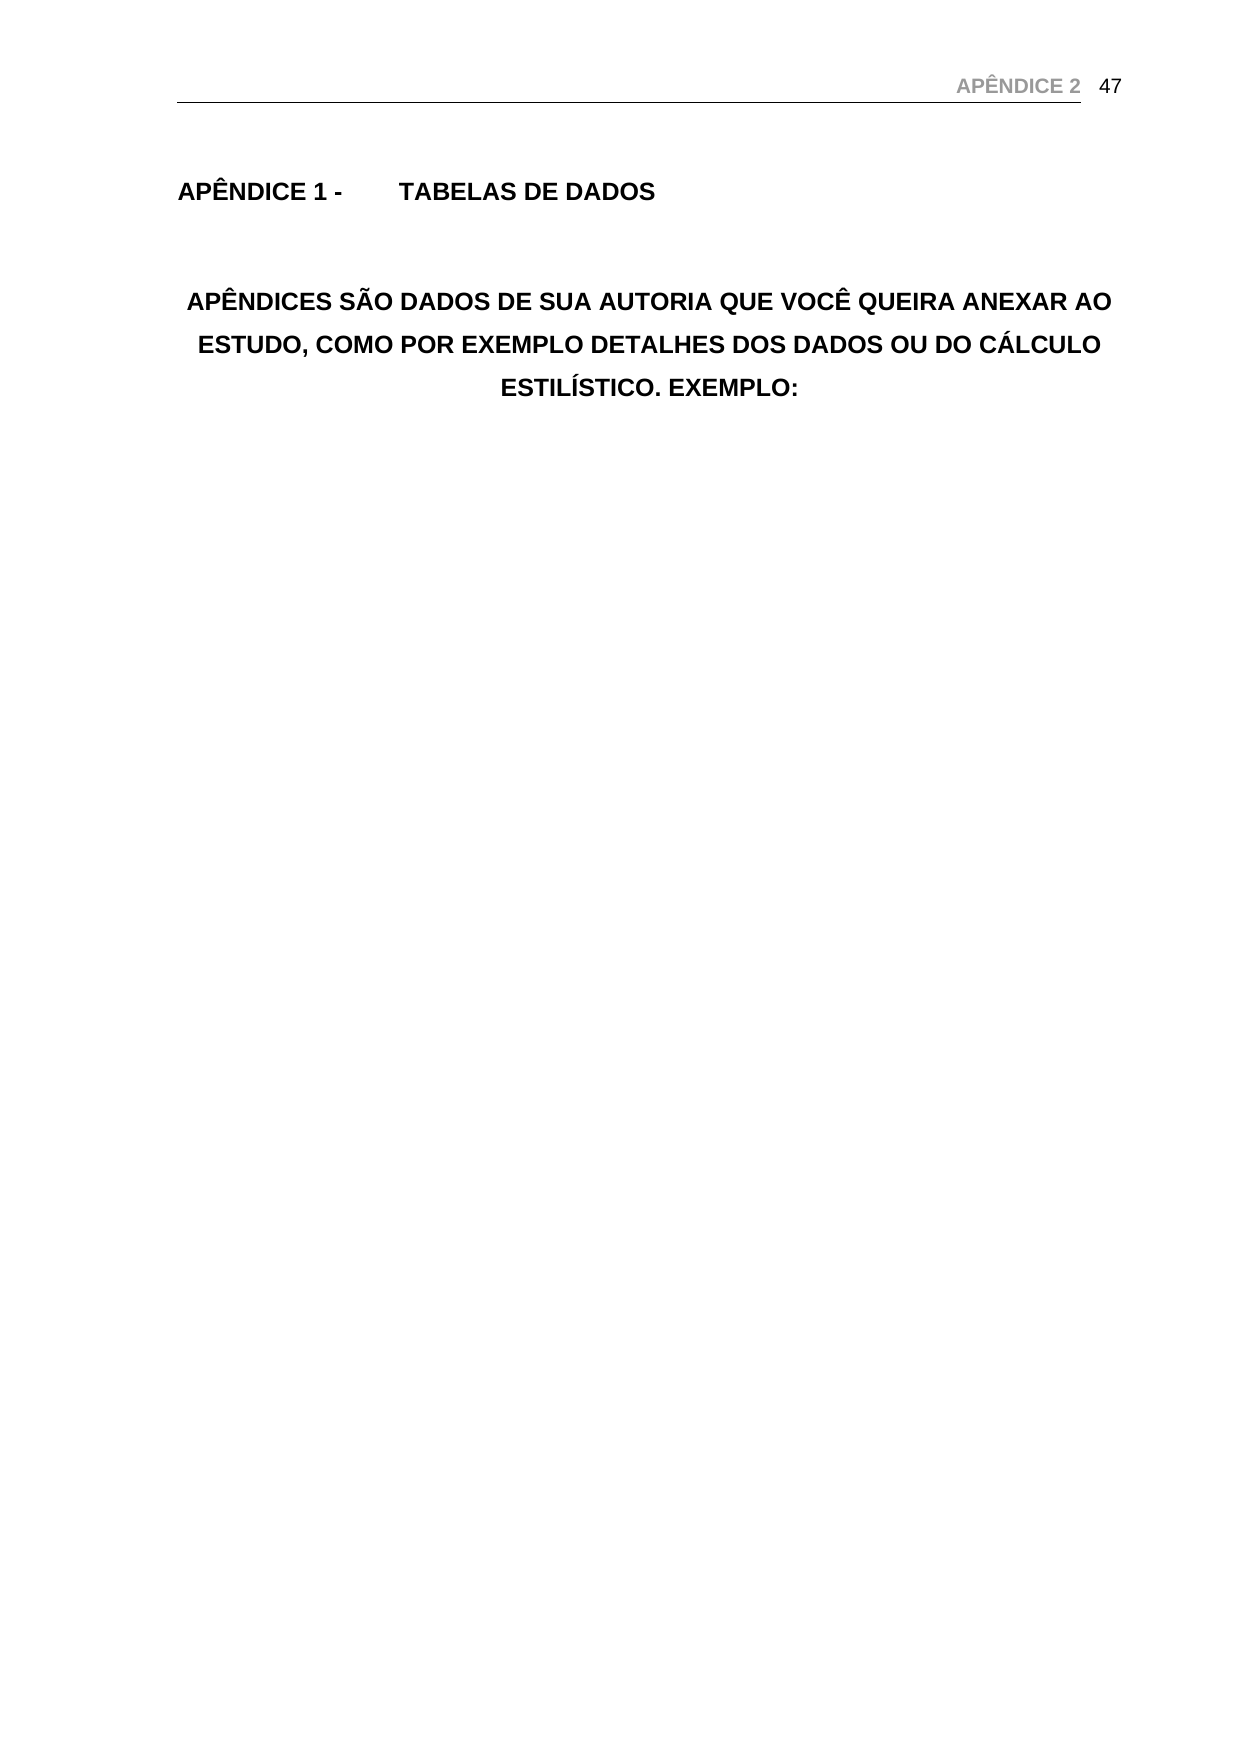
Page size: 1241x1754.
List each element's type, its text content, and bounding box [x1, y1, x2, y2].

text tabelas de dados [177, 177, 1122, 206]
text Apêndices são dados de sua autoria que você queira anexar ao estudo, como por exemplo detalhes dos dados ou do cálculo estilístico. exemplo: [177, 287, 1122, 402]
